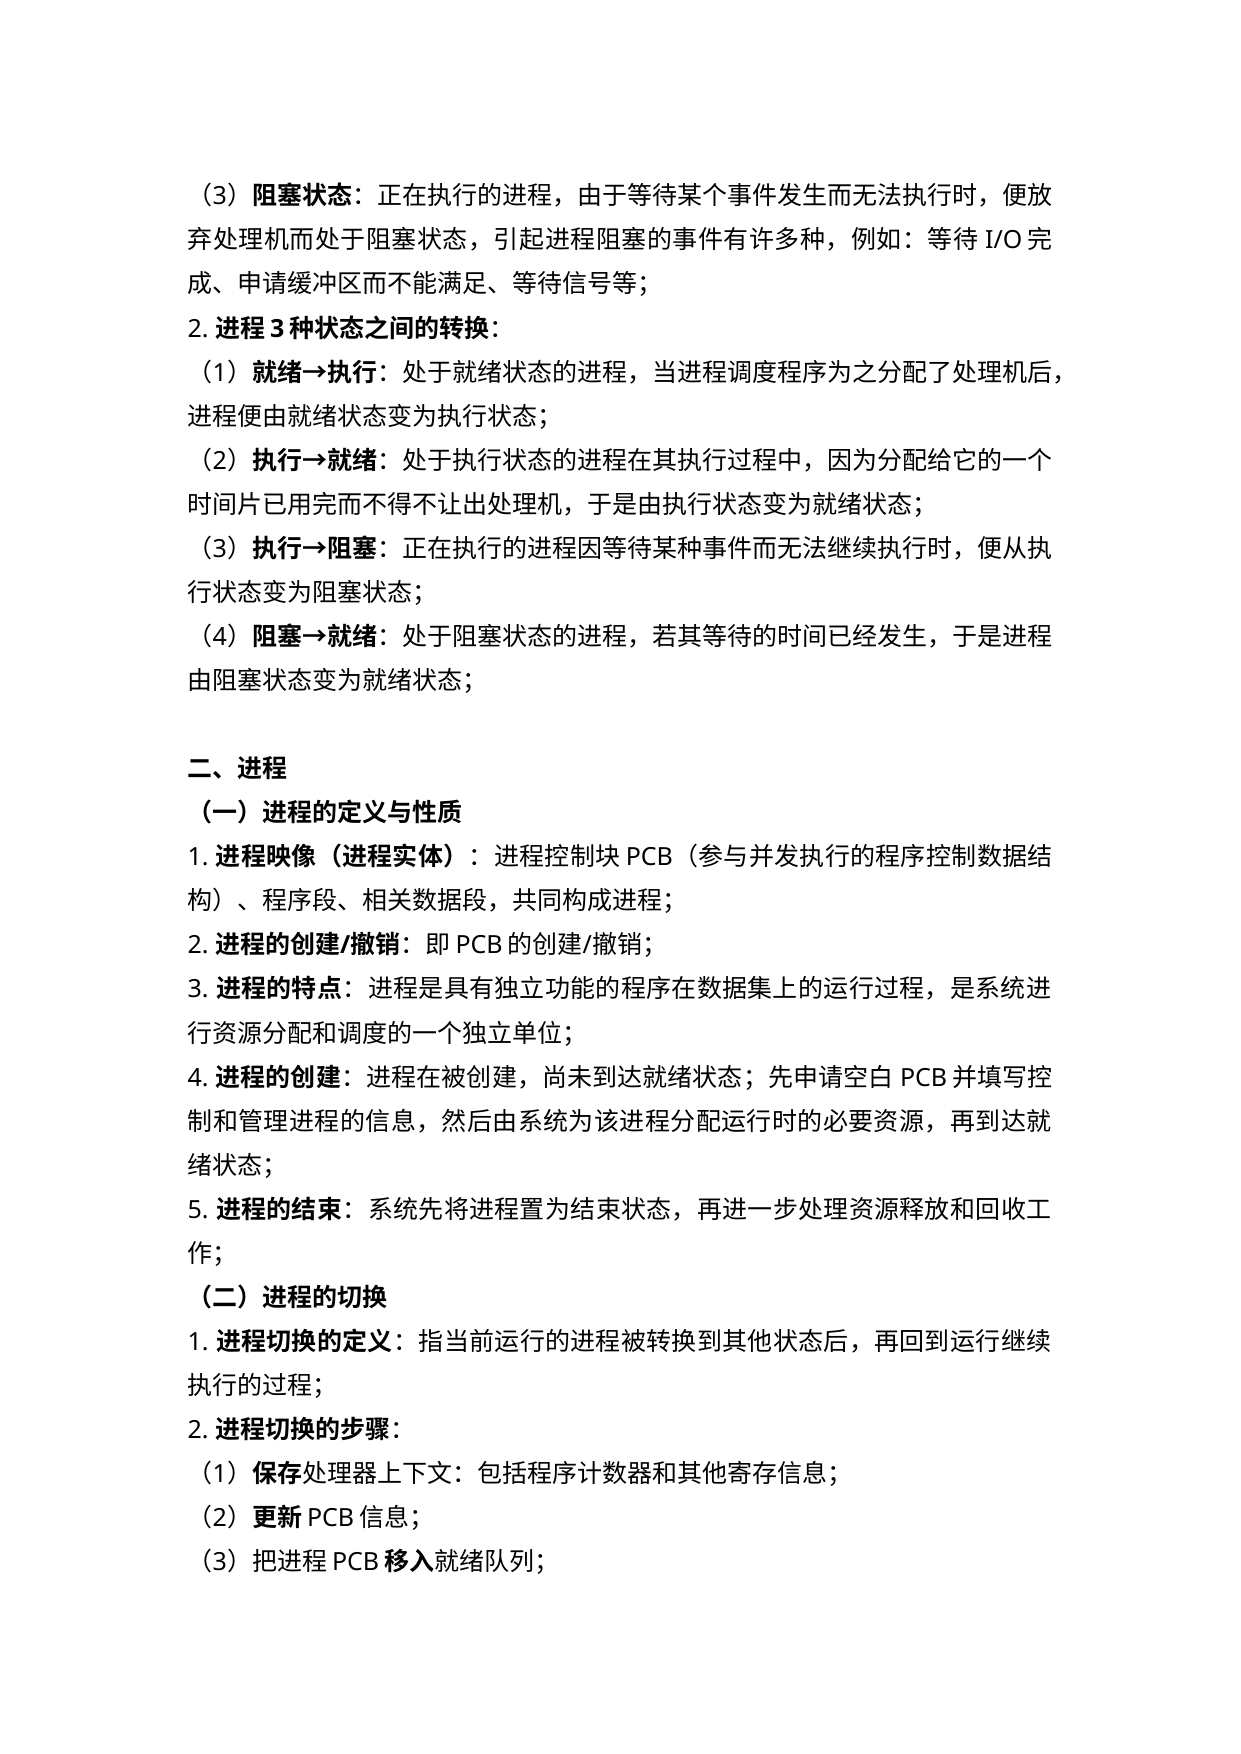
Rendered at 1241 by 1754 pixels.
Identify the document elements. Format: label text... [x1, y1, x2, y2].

text （3）把进程PCB移入就绪队列； [187, 1538, 1053, 1582]
text 1. 进程映像（进程实体）：进程控制块PCB（参与并发执行的程序控制数据结构）、程序段、相关数据段，共同构成进程； [187, 833, 1053, 921]
text 1. 进程切换的定义：指当前运行的进程被转换到其他状态后，再回到运行继续执行的过程； [187, 1318, 1053, 1406]
text 4. 进程的创建：进程在被创建，尚未到达就绪状态；先申请空白PCB并填写控制和管理进程的信息，然后由系统为该进程分配运行时的必要资源，再到达就绪状态； [187, 1053, 1053, 1185]
text （1）保存处理器上下文：包括程序计数器和其他寄存信息； [187, 1450, 1053, 1494]
text （2）更新PCB信息； [187, 1494, 1053, 1538]
text 3. 进程的特点：进程是具有独立功能的程序在数据集上的运行过程，是系统进行资源分配和调度的一个独立单位； [187, 965, 1053, 1053]
text （二）进程的切换 [187, 1273, 1053, 1318]
text 2. 进程3种状态之间的转换： [187, 304, 1053, 348]
text 5. 进程的结束：系统先将进程置为结束状态，再进一步处理资源释放和回收工作； [187, 1185, 1053, 1273]
text （2）执行→就绪：处于执行状态的进程在其执行过程中，因为分配给它的一个时间片已用完而不得不让出处理机，于是由执行状态变为就绪状态； [187, 436, 1053, 524]
text （3）阻塞状态：正在执行的进程，由于等待某个事件发生而无法执行时，便放弃处理机而处于阻塞状态，引起进程阻塞的事件有许多种，例如：等待I/O完成、申请缓冲区而不能满足、等待信号等； [187, 172, 1053, 304]
text （一）进程的定义与性质 [187, 789, 1053, 833]
text （3）执行→阻塞：正在执行的进程因等待某种事件而无法继续执行时，便从执行状态变为阻塞状态； [187, 524, 1053, 613]
text （4）阻塞→就绪：处于阻塞状态的进程，若其等待的时间已经发生，于是进程由阻塞状态变为就绪状态； [187, 613, 1053, 701]
text 二、进程 [187, 745, 1053, 789]
text 2. 进程切换的步骤： [187, 1406, 1053, 1450]
text 2. 进程的创建/撤销：即PCB的创建/撤销； [187, 921, 1053, 965]
text （1）就绪→执行：处于就绪状态的进程，当进程调度程序为之分配了处理机后，进程便由就绪状态变为执行状态； [187, 348, 1053, 436]
